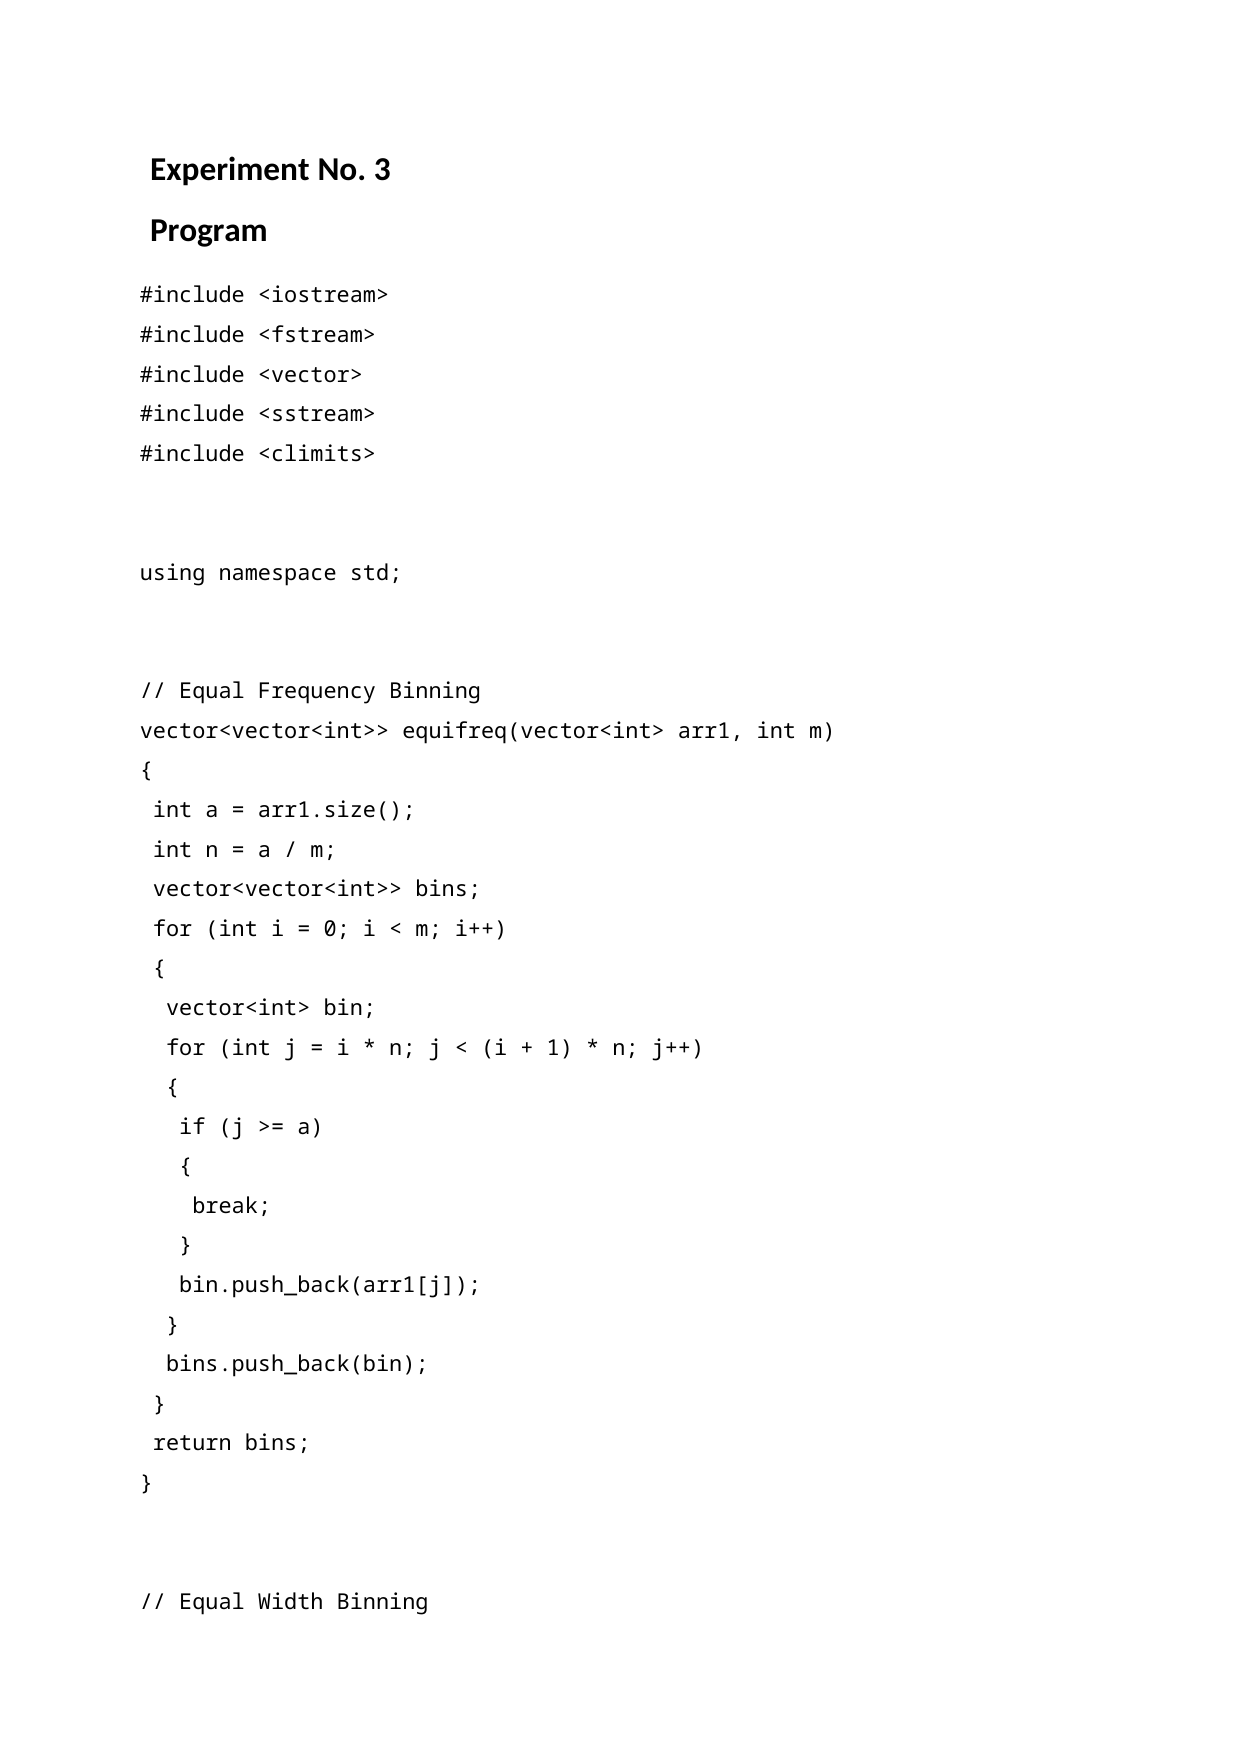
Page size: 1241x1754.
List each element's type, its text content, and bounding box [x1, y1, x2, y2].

text { [139, 744, 1167, 784]
text vector<vector<int>> equifreq(vector<int> arr1, int m) [139, 705, 1167, 744]
text Experiment No. 3 Program [150, 148, 485, 250]
text } [139, 1378, 1167, 1417]
text { [139, 1140, 1167, 1180]
text break; [139, 1180, 1167, 1219]
text bin.push_back(arr1[j]); [139, 1259, 1167, 1299]
text #include <sstream> [139, 388, 1167, 428]
text vector<vector<int>> bins; [139, 863, 1167, 903]
text int a = arr1.size(); [139, 784, 1167, 824]
text } [139, 1299, 1167, 1338]
text int n = a / m; [139, 824, 1167, 863]
text for (int i = 0; i < m; i++) [139, 903, 1167, 942]
text } [139, 1219, 1167, 1259]
text { [139, 942, 1167, 982]
text using namespace std; [139, 547, 1167, 586]
text } [139, 1457, 1167, 1497]
text #include <climits> [139, 428, 1167, 467]
text for (int j = i * n; j < (i + 1) * n; j++) [139, 1022, 1167, 1061]
text bins.push_back(bin); [139, 1338, 1167, 1378]
text #include <fstream> [139, 309, 1167, 349]
text // Equal Width Binning [139, 1576, 1167, 1615]
text { [139, 1061, 1167, 1101]
text #include <iostream> [139, 269, 1167, 309]
text return bins; [139, 1417, 1167, 1457]
text // Equal Frequency Binning [139, 665, 1167, 705]
text #include <vector> [139, 349, 1167, 388]
text if (j >= a) [139, 1101, 1167, 1140]
text vector<int> bin; [139, 982, 1167, 1022]
